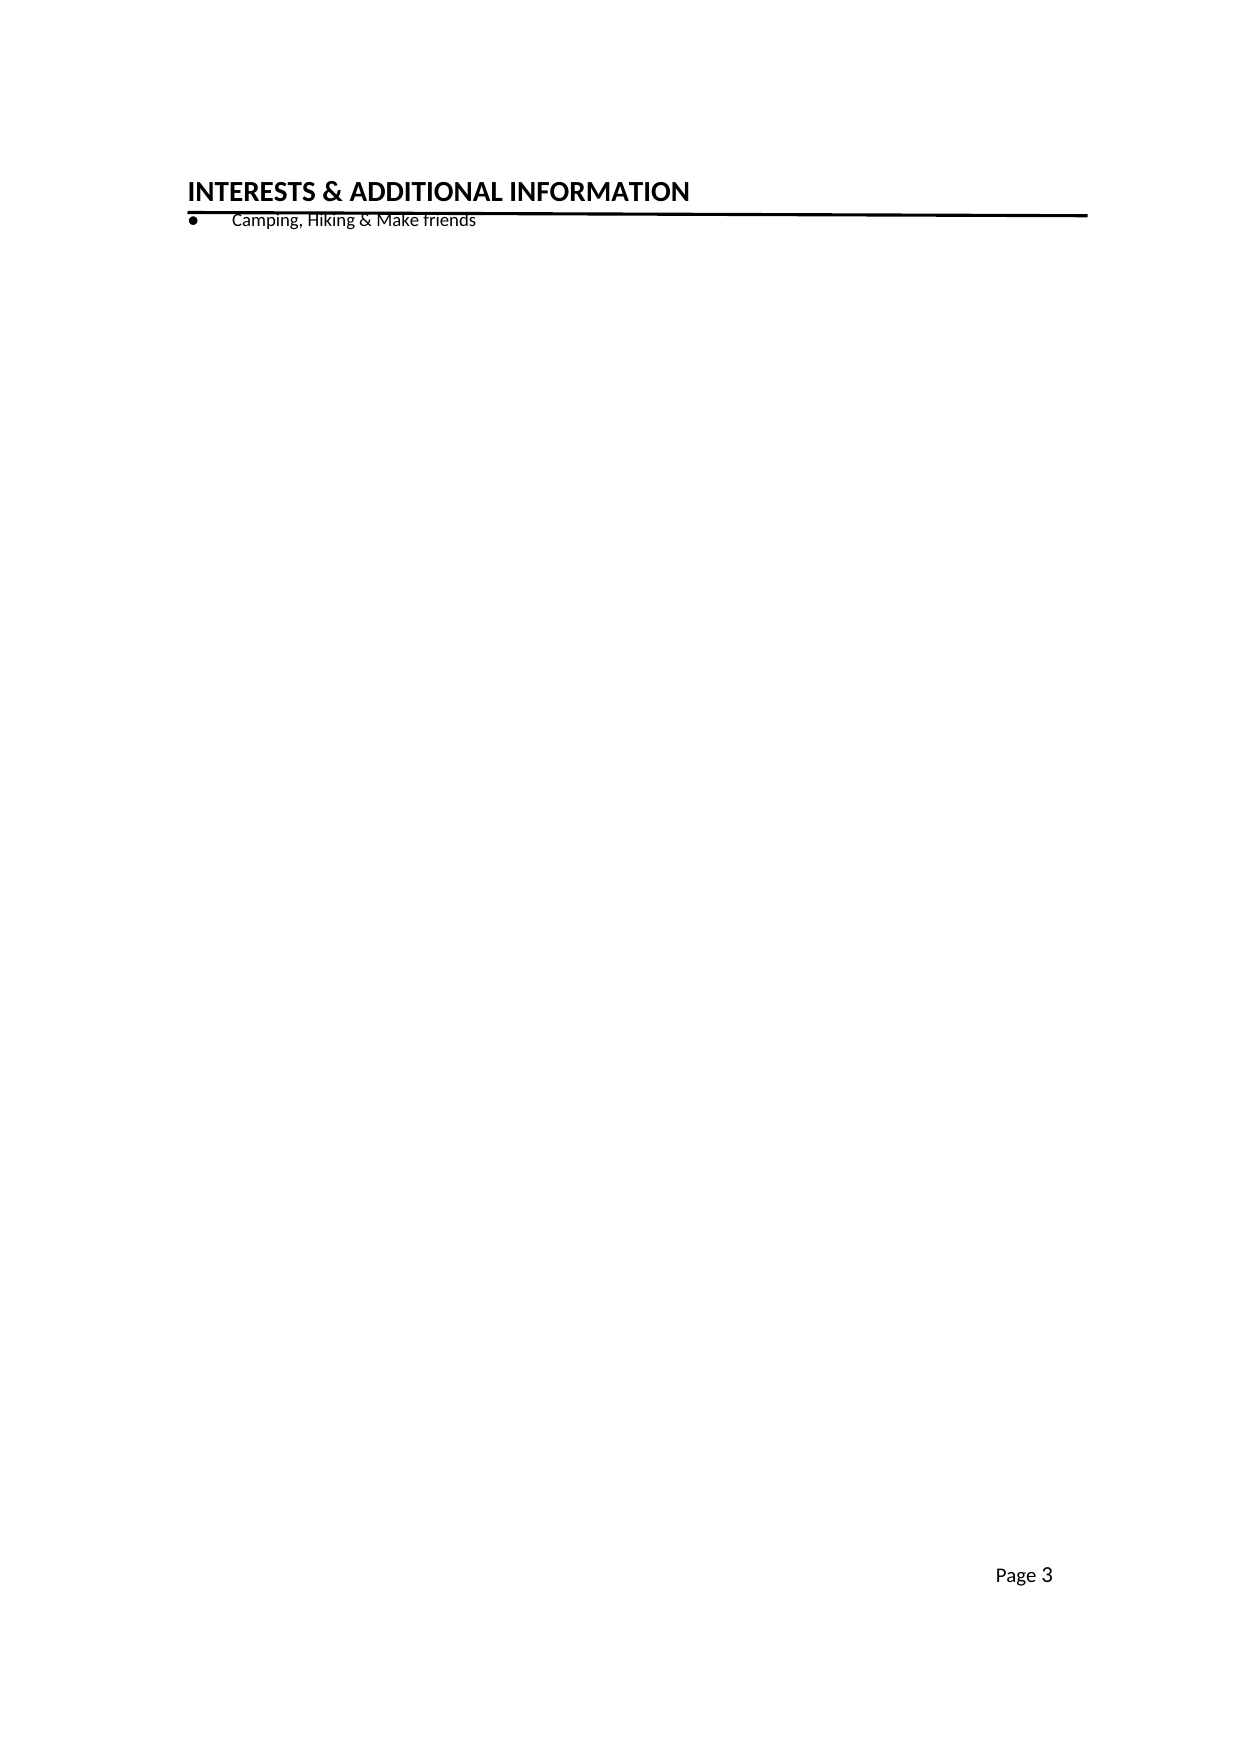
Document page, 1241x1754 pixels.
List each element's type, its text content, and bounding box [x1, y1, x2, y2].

list Camping, Hiking & Make friends [187, 215, 1053, 231]
text INTERESTS & ADDITIONAL INFORMATION [187, 173, 1053, 208]
